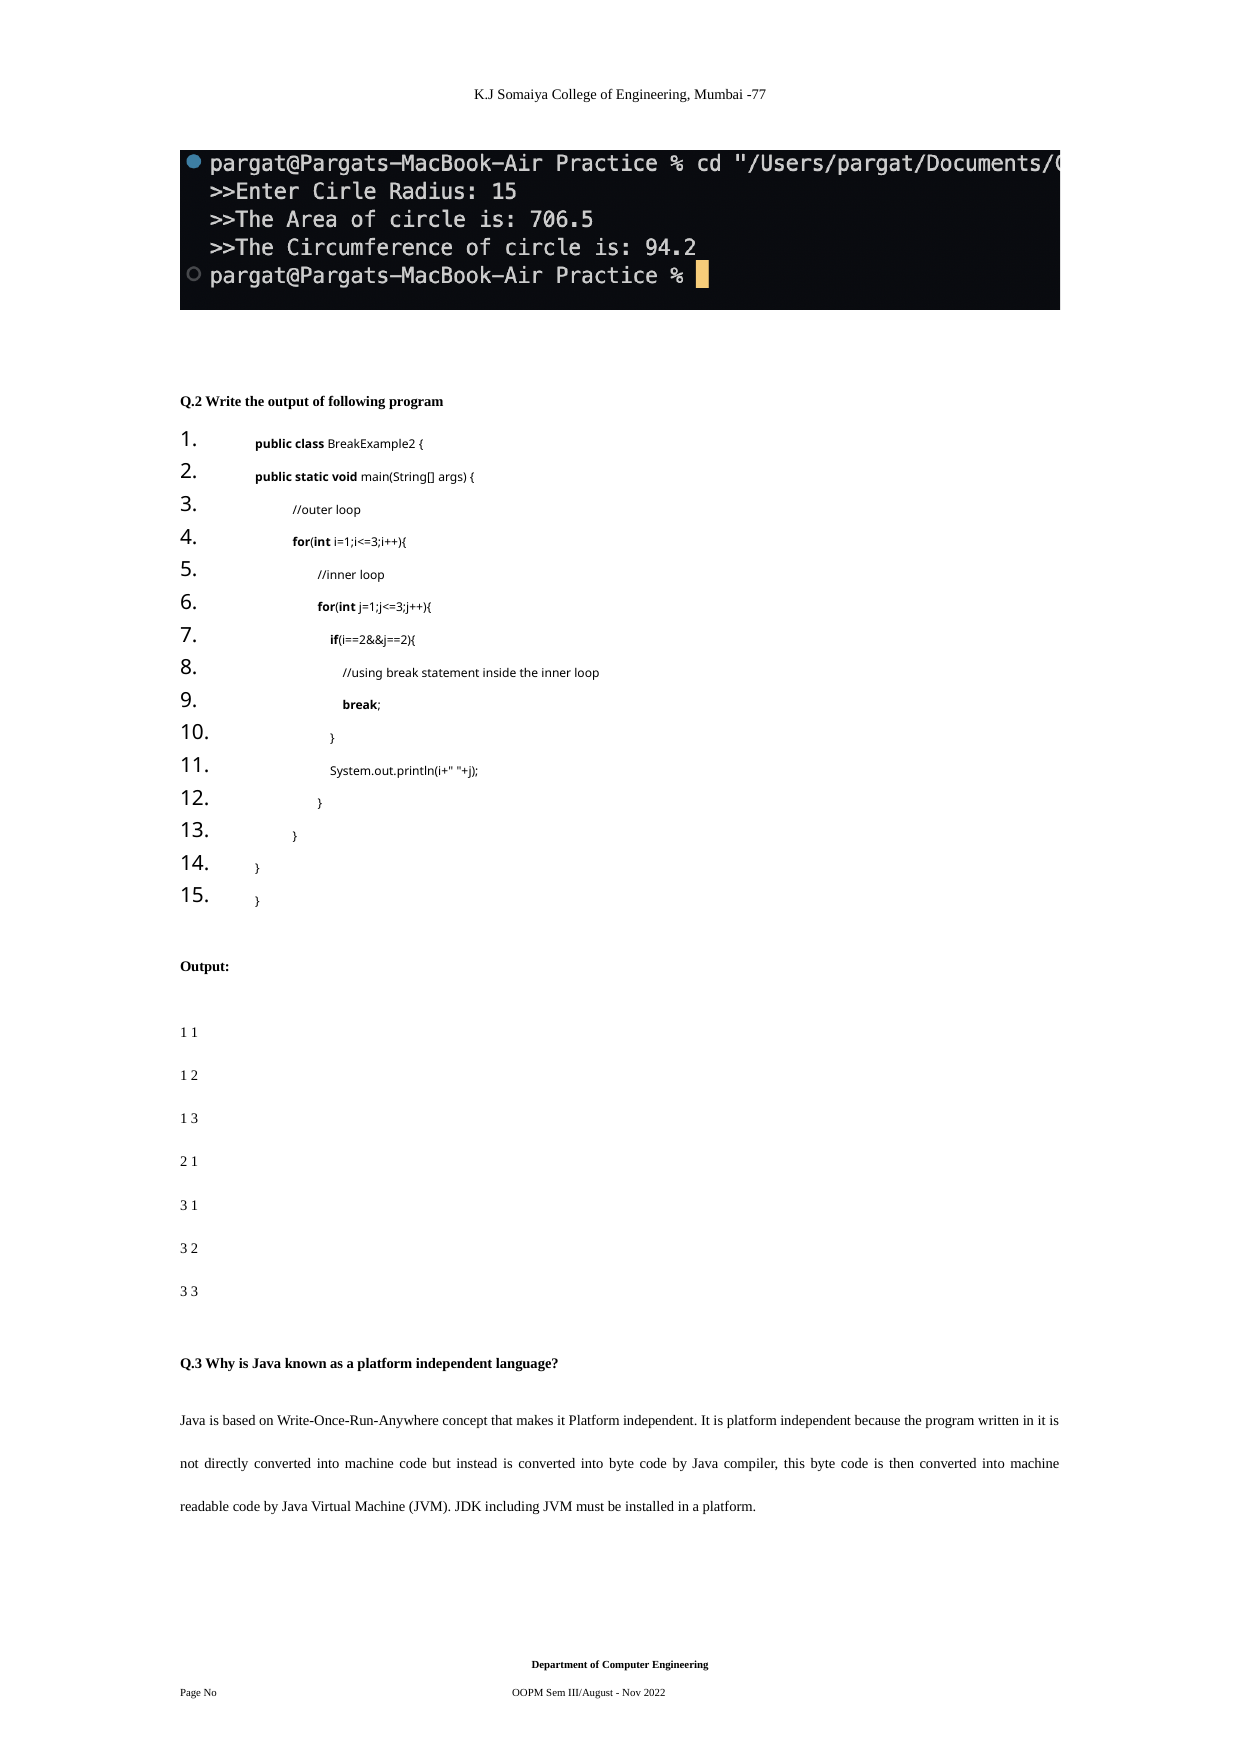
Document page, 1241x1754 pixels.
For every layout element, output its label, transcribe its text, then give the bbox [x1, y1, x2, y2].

text Q.3 Why is Java known as a platform independent language? [180, 1342, 1060, 1371]
text 1 2 [180, 1055, 1060, 1084]
text Output: [180, 946, 1060, 975]
list System.out.println(i+" "+j); [180, 750, 1060, 778]
list } [180, 717, 1060, 746]
text Q.2 Write the output of following program [180, 381, 1060, 410]
list public class BreakExample2 { [180, 424, 1060, 452]
list //inner loop [180, 554, 1060, 583]
list } [180, 815, 1060, 844]
text Java is based on Write-Once-Run-Anywhere concept that makes it Platform independent. It is platform independent because the program written in it is not directly converted into machine code but instead is converted into byte code by Java compiler, this byte code is then converted into machine readable code by Java Virtual Machine (JVM). JDK including JVM must be installed in a platform. [180, 1400, 1060, 1515]
text 1 1 [180, 1012, 1060, 1041]
list break; [180, 685, 1060, 713]
text 3 3 [180, 1271, 1060, 1299]
list for(int i=1;i<=3;i++){ [180, 522, 1060, 550]
text 3 2 [180, 1227, 1060, 1256]
list } [180, 783, 1060, 811]
list } [180, 848, 1060, 876]
list if(i==2&&j==2){ [180, 620, 1060, 648]
text 3 1 [180, 1184, 1060, 1213]
list for(int j=1;j<=3;j++){ [180, 587, 1060, 616]
list } [180, 881, 1060, 909]
list //using break statement inside the inner loop [180, 652, 1060, 681]
list public static void main(String[] args) { [180, 457, 1060, 485]
text 2 1 [180, 1141, 1060, 1170]
text 1 3 [180, 1098, 1060, 1127]
picture [180, 150, 1061, 310]
list //outer loop [180, 489, 1060, 518]
